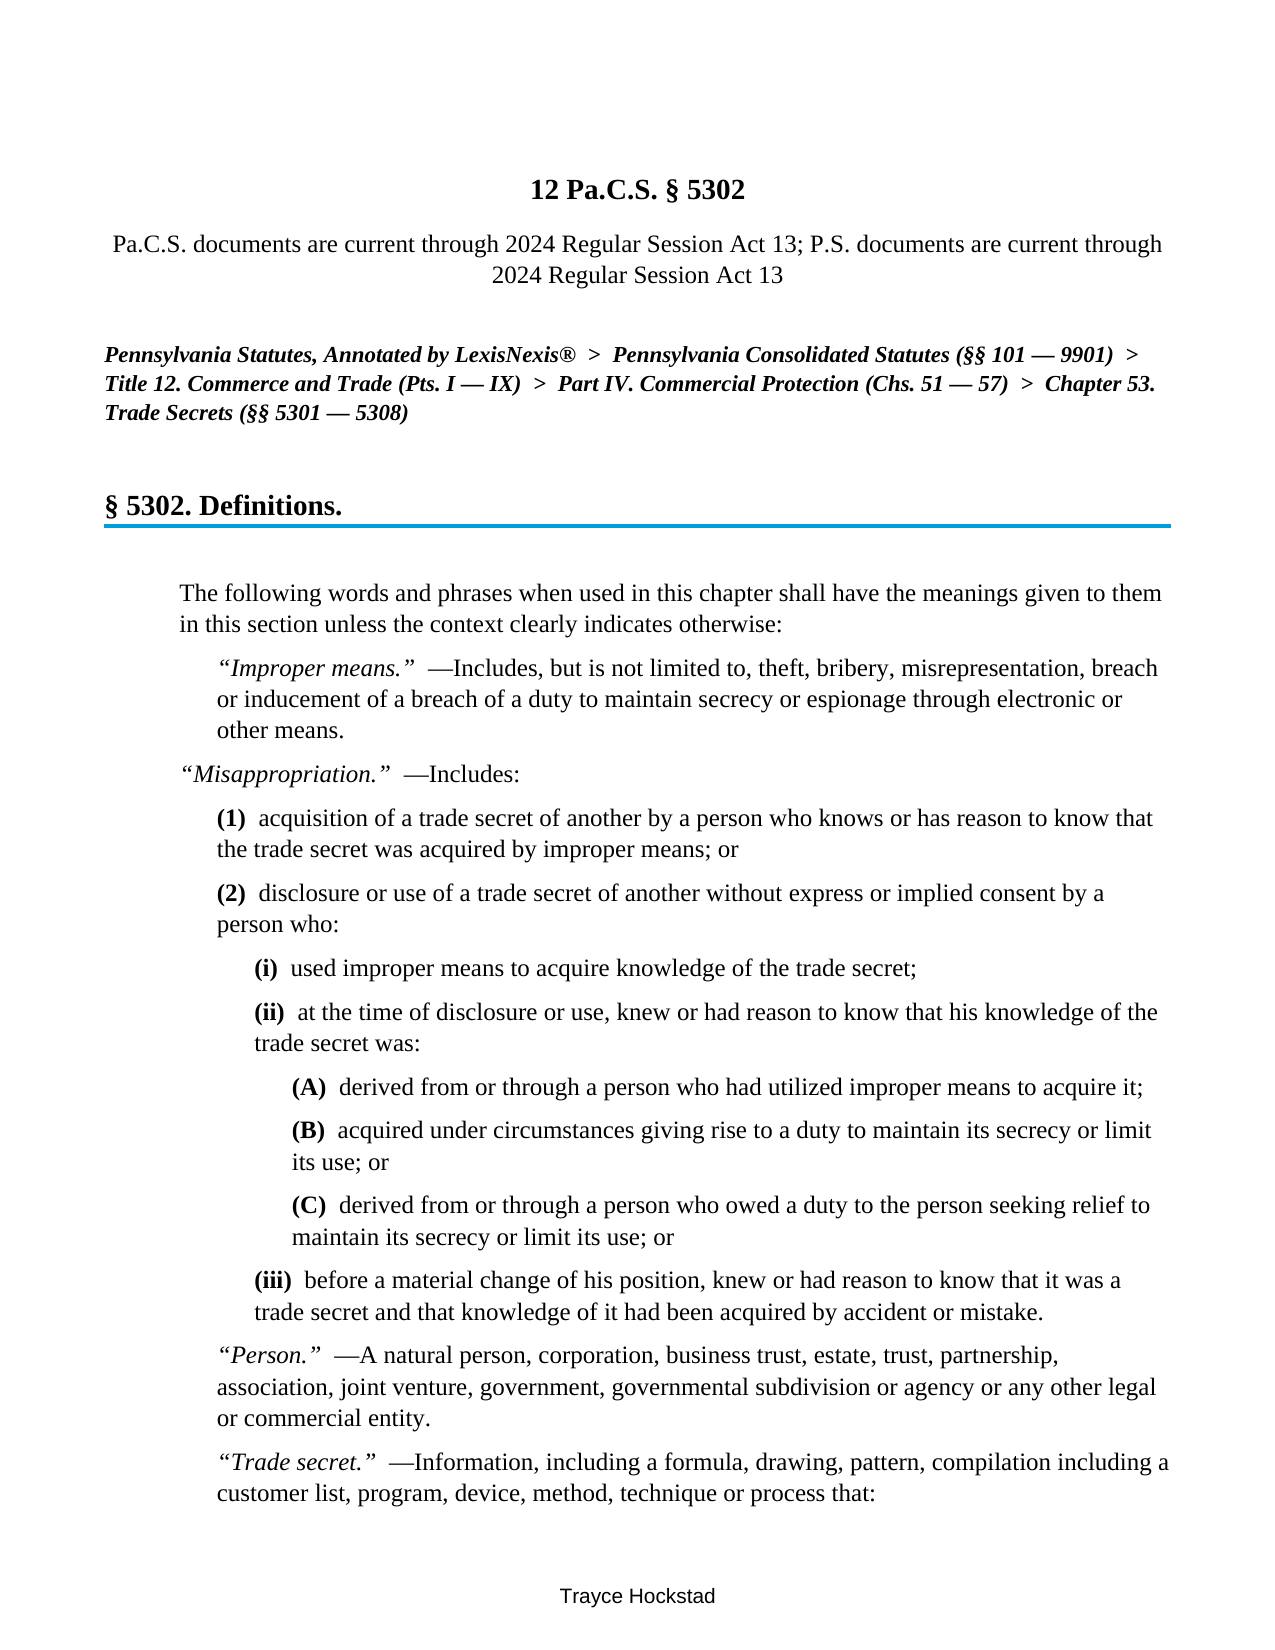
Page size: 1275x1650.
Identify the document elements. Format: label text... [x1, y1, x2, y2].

text (ii) at the time of disclosure or use, knew or had reason to know that his knowledge of the trade secret was: [254, 994, 1171, 1057]
text § 5302. Definitions. [104, 451, 1171, 522]
text The following words and phrases when used in this chapter shall have the meanings given to them in this section unless the context clearly indicates otherwise: [179, 576, 1171, 638]
text “Trade secret.” —Information, including a formula, drawing, pattern, compilation including a customer list, program, device, method, technique or process that: [217, 1444, 1171, 1507]
text Pennsylvania Statutes, Annotated by LexisNexis® > Pennsylvania Consolidated Statutes (§§ 101 — 9901) > Title 12. Commerce and Trade (Pts. I — IX) > Part IV. Commercial Protection (Chs. 51 — 57) > Chapter 53. Trade Secrets (§§ 5301 — 5308) [104, 338, 1171, 426]
subtitle 12 Pa.C.S. § 5302 [104, 170, 1171, 205]
text (C) derived from or through a person who owed a duty to the person seeking relief to maintain its secrecy or limit its use; or [292, 1188, 1171, 1251]
text (A) derived from or through a person who had utilized improper means to acquire it; [292, 1069, 1171, 1101]
text (i) used improper means to acquire knowledge of the trade secret; [254, 951, 1171, 982]
text “Improper means.” —Includes, but is not limited to, theft, bribery, misrepresentation, breach or inducement of a breach of a duty to maintain secrecy or espionage through electronic or other means. [217, 651, 1171, 744]
text (1) acquisition of a trade secret of another by a person who knows or has reason to know that the trade secret was acquired by improper means; or [217, 801, 1171, 863]
text “Person.” —A natural person, corporation, business trust, estate, trust, partnership, association, joint venture, government, governmental subdivision or agency or any other legal or commercial entity. [217, 1338, 1171, 1432]
text (2) disclosure or use of a trade secret of another without express or implied consent by a person who: [217, 876, 1171, 938]
text (B) acquired under circumstances giving rise to a duty to maintain its secrecy or limit its use; or [292, 1113, 1171, 1176]
text Pa.C.S. documents are current through 2024 Regular Session Act 13; P.S. documents are current through 2024 Regular Session Act 13 [104, 226, 1171, 289]
text (iii) before a material change of his position, knew or had reason to know that it was a trade secret and that knowledge of it had been acquired by accident or mistake. [254, 1263, 1171, 1326]
text “Misappropriation.” —Includes: [179, 757, 1171, 788]
